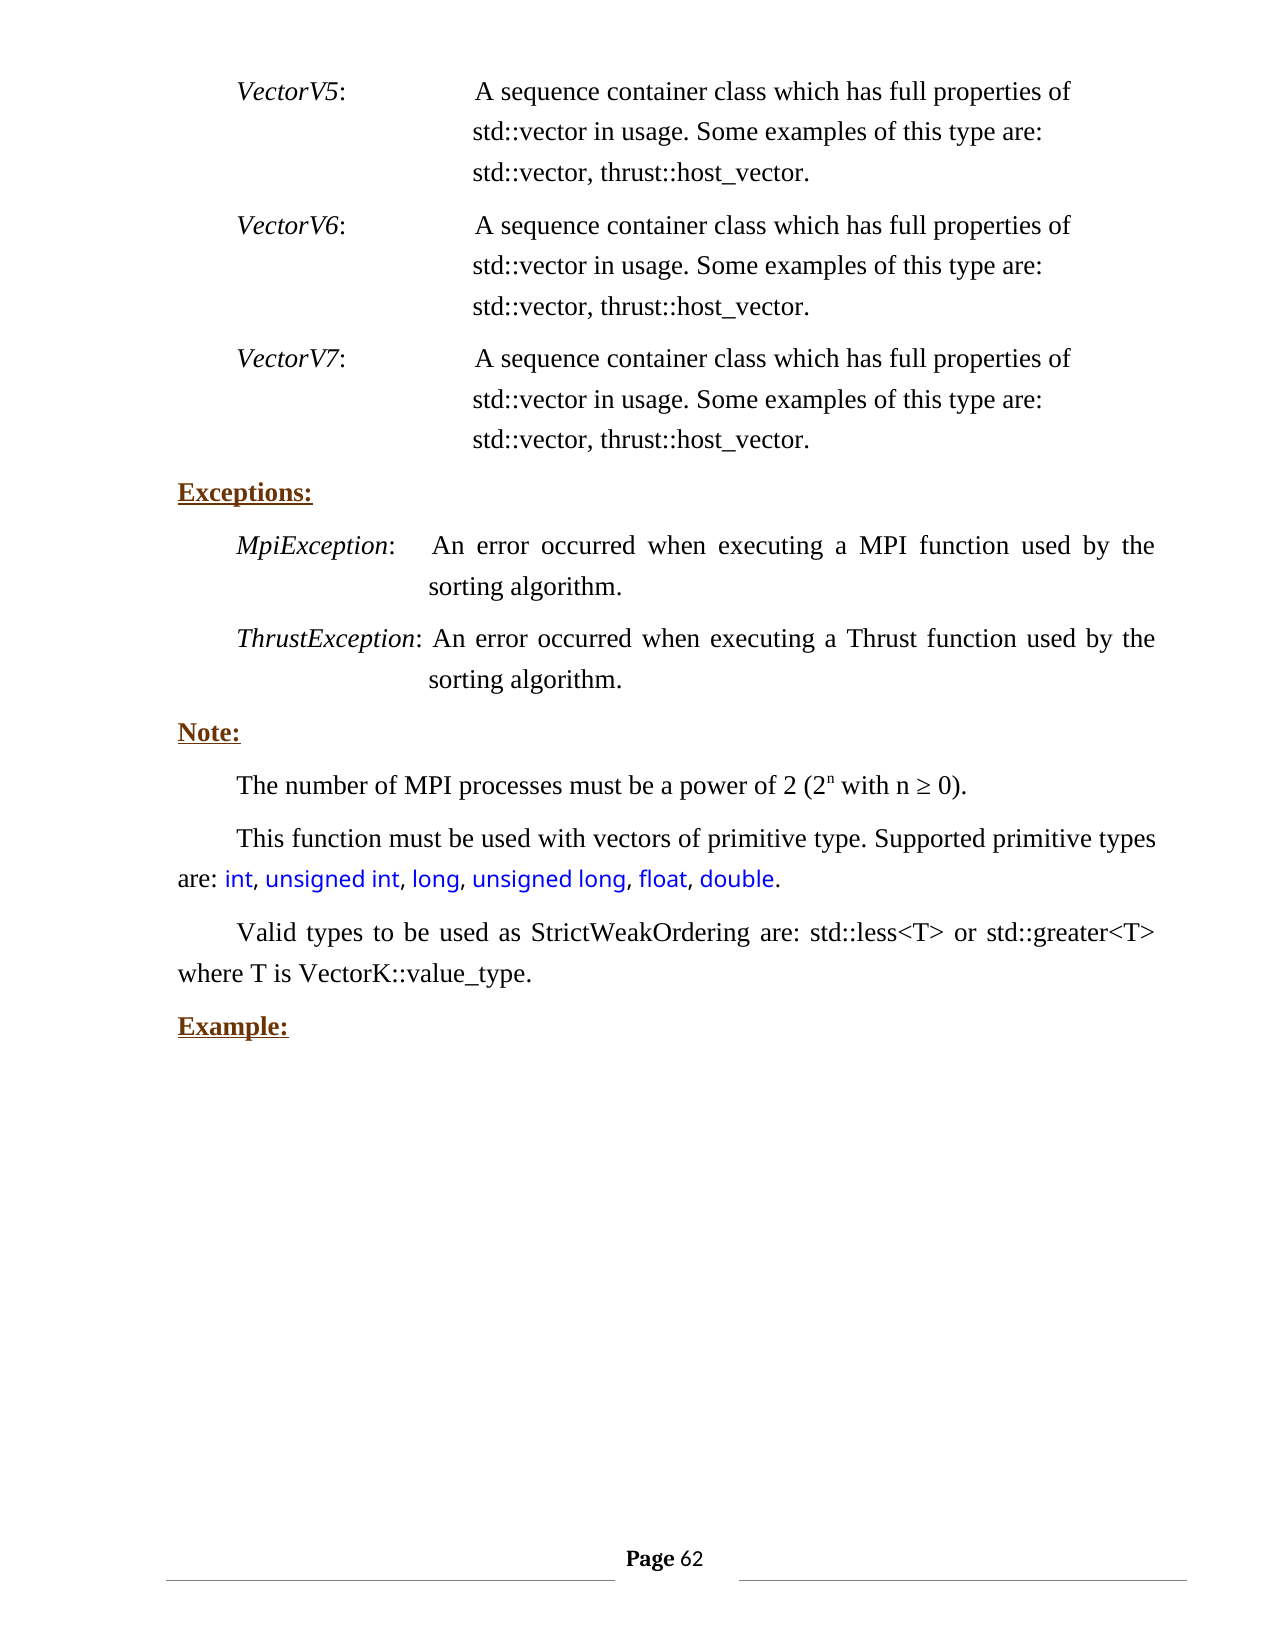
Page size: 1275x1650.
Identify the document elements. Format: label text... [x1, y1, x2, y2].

text MpiException: An error occurred when executing a MPI function used by the sorting algorithm. [177, 529, 1157, 601]
text This function must be used with vectors of primitive type. Supported primitive types are: int, unsigned int, long, unsigned long, float, double. [177, 822, 1157, 894]
text VectorV7: A sequence container class which has full properties of std::vector in usage. Some examples of this type are: std::vector, thrust::host_vector. [177, 342, 1157, 454]
text The number of MPI processes must be a power of 2 (2n with n ≥ 0). [177, 769, 1157, 800]
text Example: [177, 1010, 1157, 1041]
text Exceptions: [177, 476, 1157, 507]
text VectorV6: A sequence container class which has full properties of std::vector in usage. Some examples of this type are: std::vector, thrust::host_vector. [177, 209, 1157, 321]
text VectorV5: A sequence container class which has full properties of std::vector in usage. Some examples of this type are: std::vector, thrust::host_vector. [177, 75, 1157, 187]
text Valid types to be used as StrictWeakOrdering are: std::less<T> or std::greater<T> where T is VectorK::value_type. [177, 916, 1157, 988]
text Note: [177, 716, 1157, 747]
text ThrustException: An error occurred when executing a Thrust function used by the sorting algorithm. [177, 622, 1157, 694]
